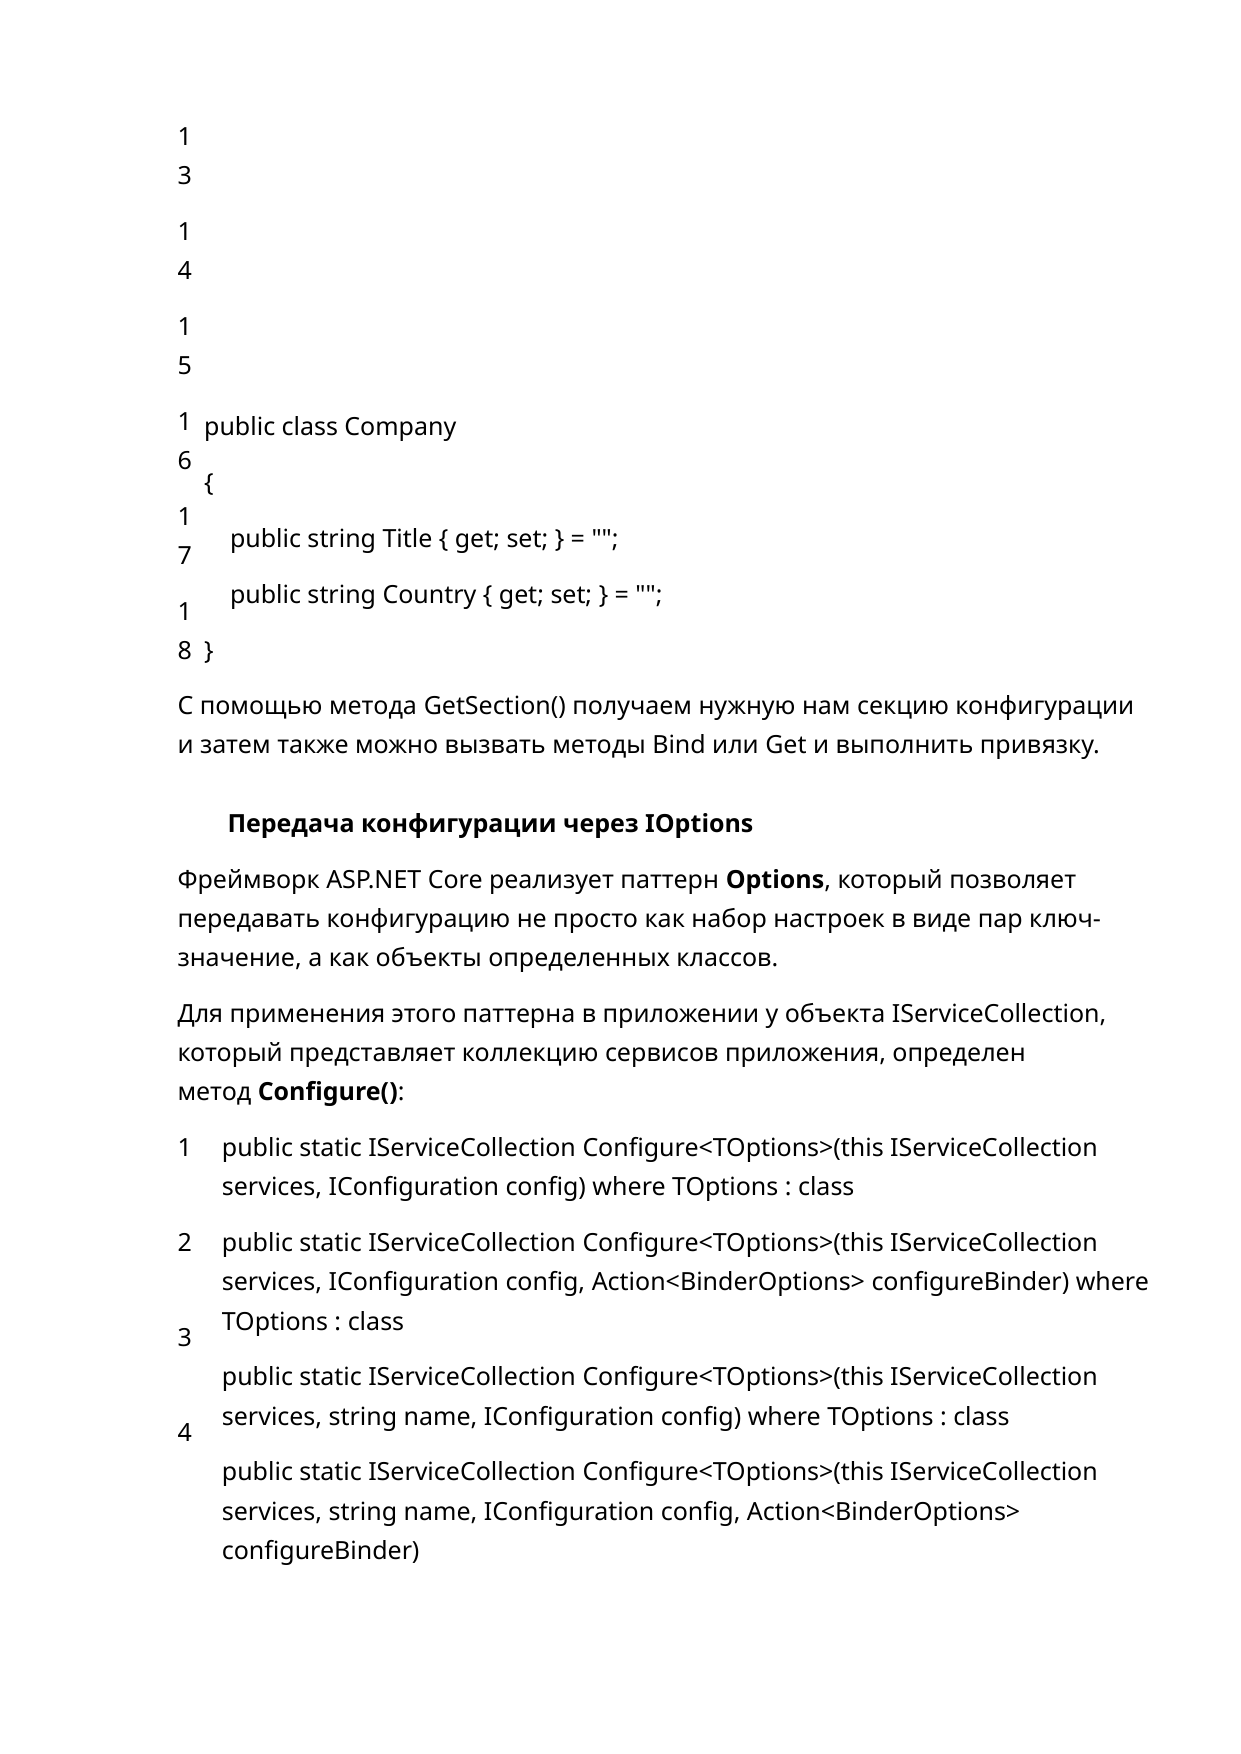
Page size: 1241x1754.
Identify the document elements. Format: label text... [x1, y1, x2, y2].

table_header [204, 118, 1152, 687]
text Для применения этого паттерна в приложении у объекта IServiceCollection, который представляет коллекцию сервисов приложения, определен метод Configure(): [177, 996, 1152, 1108]
text Фреймворк ASP.NET Core реализует паттерн Options, который позволяет передавать конфигурацию не просто как набор настроек в виде пар ключ-значение, а как объекты определенных классов. [177, 861, 1152, 974]
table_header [177, 118, 204, 687]
text Передача конфигурации через IOptions [177, 782, 1152, 840]
table_header 1 2 3 4 [177, 1130, 222, 1587]
table_header public static IServiceCollection Configure<TOptions>(this IServiceCollection services, IConfiguration config) where TOptions : class public static IServiceCollection Configure<TOptions>(this IServiceCollection services, IConfiguration config, Action<BinderOptions> configureBinder) where TOptions : class public static IServiceCollection Configure<TOptions>(this IServiceCollection services, string name, IConfiguration config) where TOptions : class public static IServiceCollection Configure<TOptions>(this IServiceCollection services, string name, IConfiguration config, Action<BinderOptions> configureBinder) [222, 1130, 1152, 1587]
text С помощью метода GetSection() получаем нужную нам секцию конфигурации и затем также можно вызвать методы Bind или Get и выполнить привязку. [177, 687, 1152, 761]
